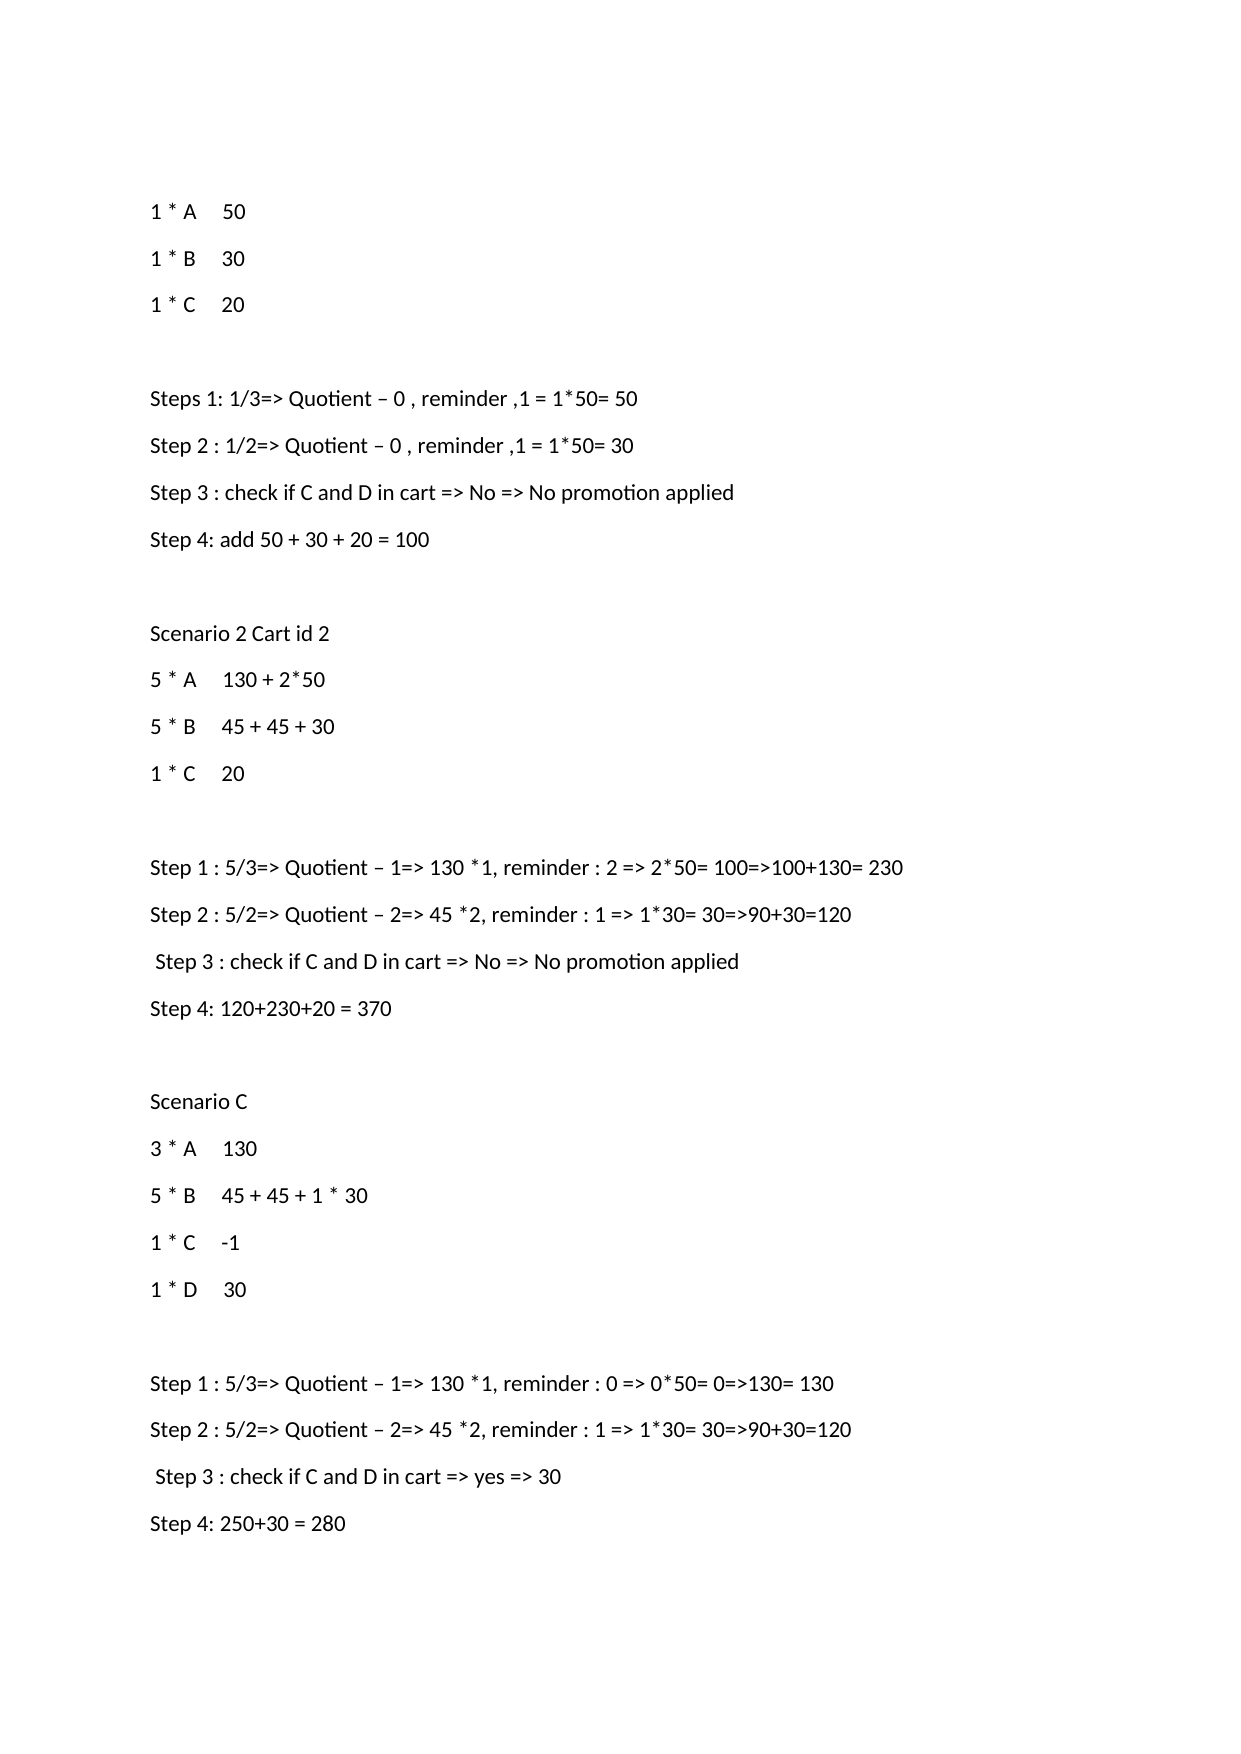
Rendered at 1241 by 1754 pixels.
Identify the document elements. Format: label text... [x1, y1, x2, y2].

text Step 2 : 5/2=> Quotient – 2=> 45 *2, reminder : 1 => 1*30= 30=>90+30=120 [150, 1416, 1090, 1444]
text Step 3 : check if C and D in cart => yes => 30 [150, 1462, 1090, 1491]
text Scenario 2 Cart id 2 [150, 619, 1090, 647]
text 1 * C 20 [150, 759, 1090, 787]
text 5 * A 130 + 2*50 [150, 666, 1090, 694]
text 1 * B 30 [150, 244, 1090, 272]
text 5 * B 45 + 45 + 30 [150, 712, 1090, 741]
text Step 1 : 5/3=> Quotient – 1=> 130 *1, reminder : 2 => 2*50= 100=>100+130= 230 [150, 853, 1090, 881]
text Step 3 : check if C and D in cart => No => No promotion applied [150, 947, 1090, 975]
text Steps 1: 1/3=> Quotient – 0 , reminder ,1 = 1*50= 50 [150, 384, 1090, 412]
text 1 * A 50 [150, 197, 1090, 225]
text Step 3 : check if C and D in cart => No => No promotion applied [150, 478, 1090, 506]
text Step 4: 120+230+20 = 370 [150, 994, 1090, 1022]
text Step 4: 250+30 = 280 [150, 1509, 1090, 1537]
text Step 2 : 5/2=> Quotient – 2=> 45 *2, reminder : 1 => 1*30= 30=>90+30=120 [150, 900, 1090, 928]
text 5 * B 45 + 45 + 1 * 30 [150, 1181, 1090, 1209]
text Step 1 : 5/3=> Quotient – 1=> 130 *1, reminder : 0 => 0*50= 0=>130= 130 [150, 1369, 1090, 1397]
text Scenario C [150, 1087, 1090, 1116]
text 1 * C -1 [150, 1228, 1090, 1256]
text Step 2 : 1/2=> Quotient – 0 , reminder ,1 = 1*50= 30 [150, 431, 1090, 459]
text 3 * A 130 [150, 1134, 1090, 1162]
text 1 * D 30 [150, 1275, 1090, 1303]
text 1 * C 20 [150, 291, 1090, 319]
text Step 4: add 50 + 30 + 20 = 100 [150, 525, 1090, 553]
